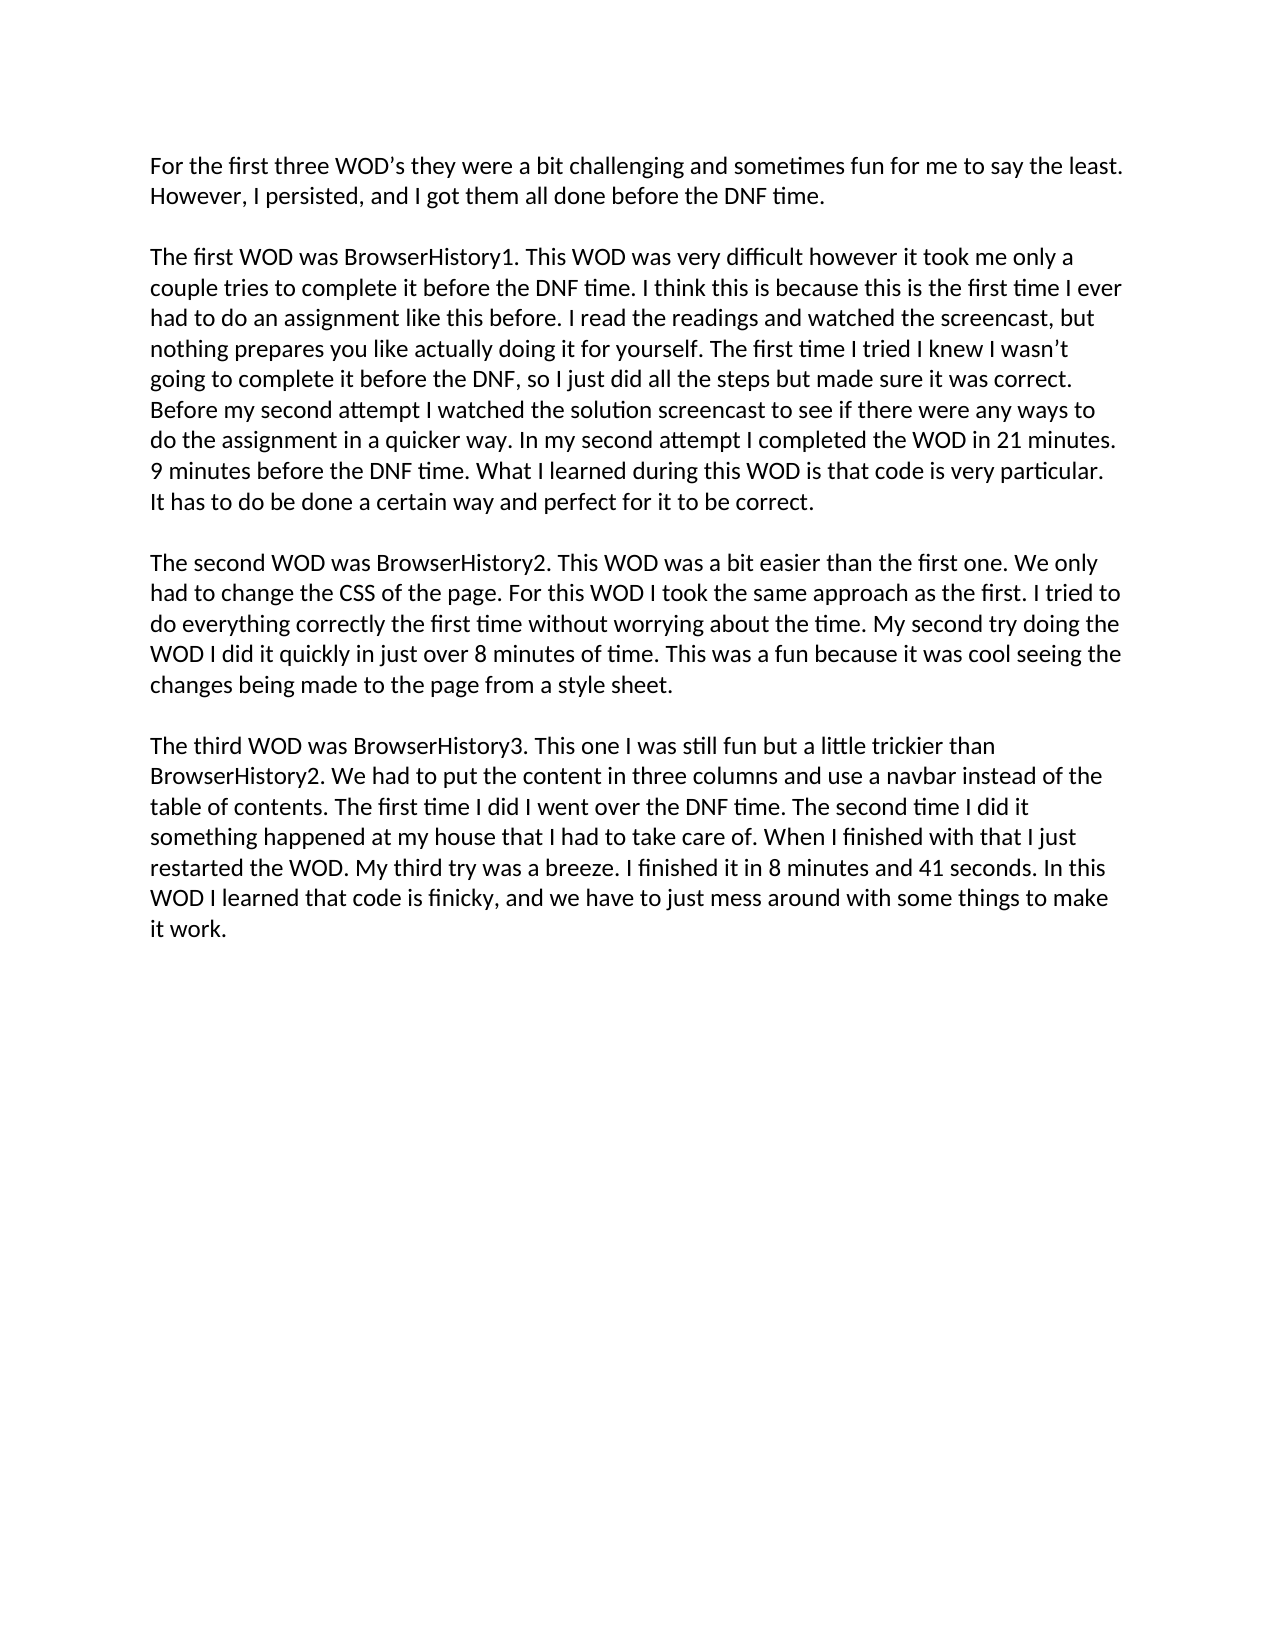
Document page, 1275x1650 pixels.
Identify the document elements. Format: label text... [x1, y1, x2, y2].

text For the first three WOD’s they were a bit challenging and sometimes fun for me to say the least. However, I persisted, and I got them all done before the DNF time. [150, 150, 1125, 211]
text The third WOD was BrowserHistory3. This one I was still fun but a little trickier than BrowserHistory2. We had to put the content in three columns and use a navbar instead of the table of contents. The first time I did I went over the DNF time. The second time I did it something happened at my house that I had to take care of. When I finished with that I just restarted the WOD. My third try was a breeze. I finished it in 8 minutes and 41 seconds. In this WOD I learned that code is finicky, and we have to just mess around with some things to make it work. [150, 730, 1125, 943]
text The second WOD was BrowserHistory2. This WOD was a bit easier than the first one. We only had to change the CSS of the page. For this WOD I took the same approach as the first. I tried to do everything correctly the first time without worrying about the time. My second try doing the WOD I did it quickly in just over 8 minutes of time. This was a fun because it was cool seeing the changes being made to the page from a style sheet. [150, 547, 1125, 699]
text The first WOD was BrowserHistory1. This WOD was very difficult however it took me only a couple tries to complete it before the DNF time. I think this is because this is the first time I ever had to do an assignment like this before. I read the readings and watched the screencast, but nothing prepares you like actually doing it for yourself. The first time I tried I knew I wasn’t going to complete it before the DNF, so I just did all the steps but made sure it was correct. Before my second attempt I watched the solution screencast to see if there were any ways to do the assignment in a quicker way. In my second attempt I completed the WOD in 21 minutes. 9 minutes before the DNF time. What I learned during this WOD is that code is very particular. It has to do be done a certain way and perfect for it to be correct. [150, 242, 1125, 516]
